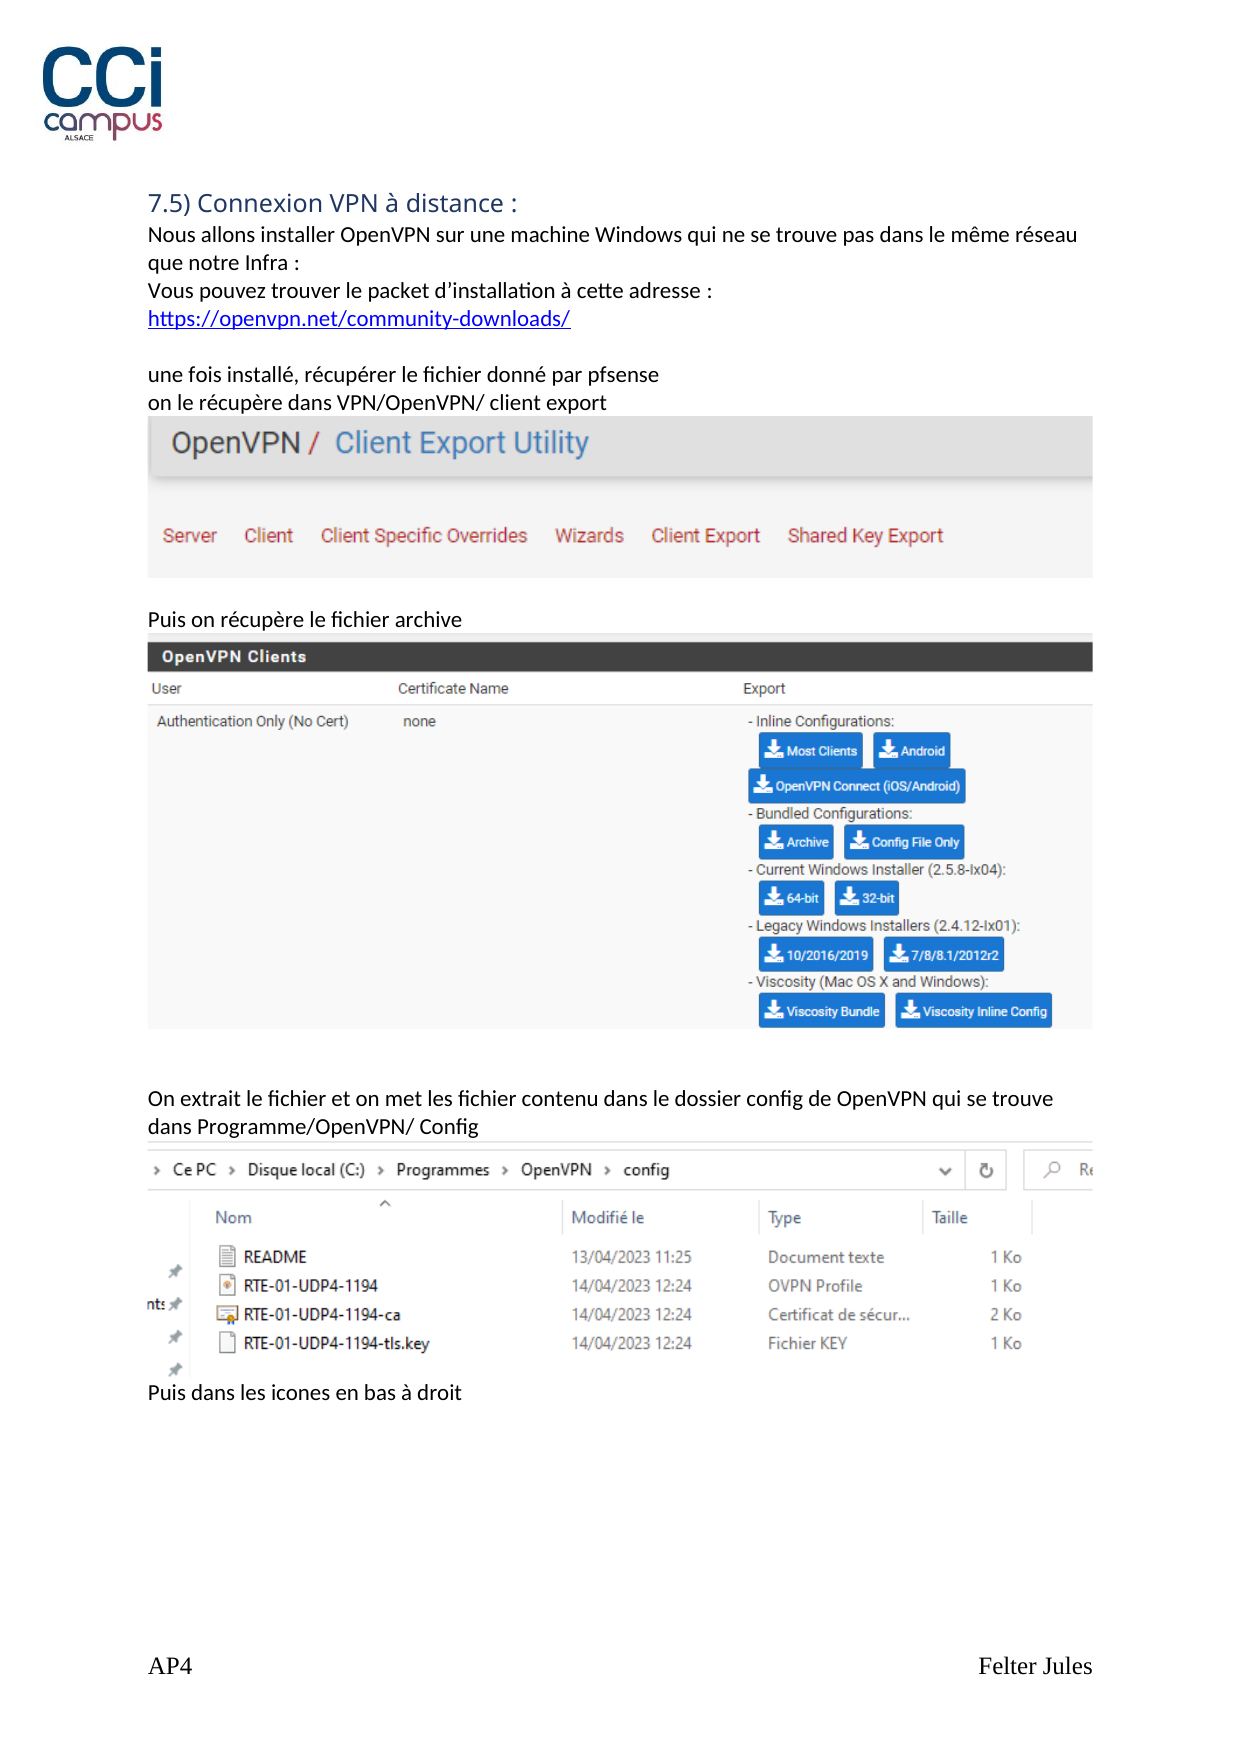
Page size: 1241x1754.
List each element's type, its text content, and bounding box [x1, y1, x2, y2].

picture [147, 633, 1093, 1029]
text https://openvpn.net/community-downloads/ [148, 304, 1093, 332]
subtitle 7.5) Connexion VPN à distance : [148, 186, 1093, 220]
text Puis dans les icones en bas à droit [148, 1378, 1093, 1406]
text on le récupère dans VPN/OpenVPN/ client export [148, 388, 1093, 416]
text une fois installé, récupérer le fichier donné par pfsense [148, 360, 1093, 388]
picture [35, 26, 182, 148]
text Vous pouvez trouver le packet d’installation à cette adresse : [148, 276, 1093, 304]
picture [147, 416, 1093, 578]
text On extrait le fichier et on met les fichier contenu dans le dossier config de OpenVPN qui se trouve dans Programme/OpenVPN/ Config [148, 1084, 1093, 1140]
text Puis on récupère le fichier archive [148, 605, 1093, 633]
picture [147, 1140, 1093, 1378]
text Nous allons installer OpenVPN sur une machine Windows qui ne se trouve pas dans le même réseau que notre Infra : [148, 220, 1093, 276]
